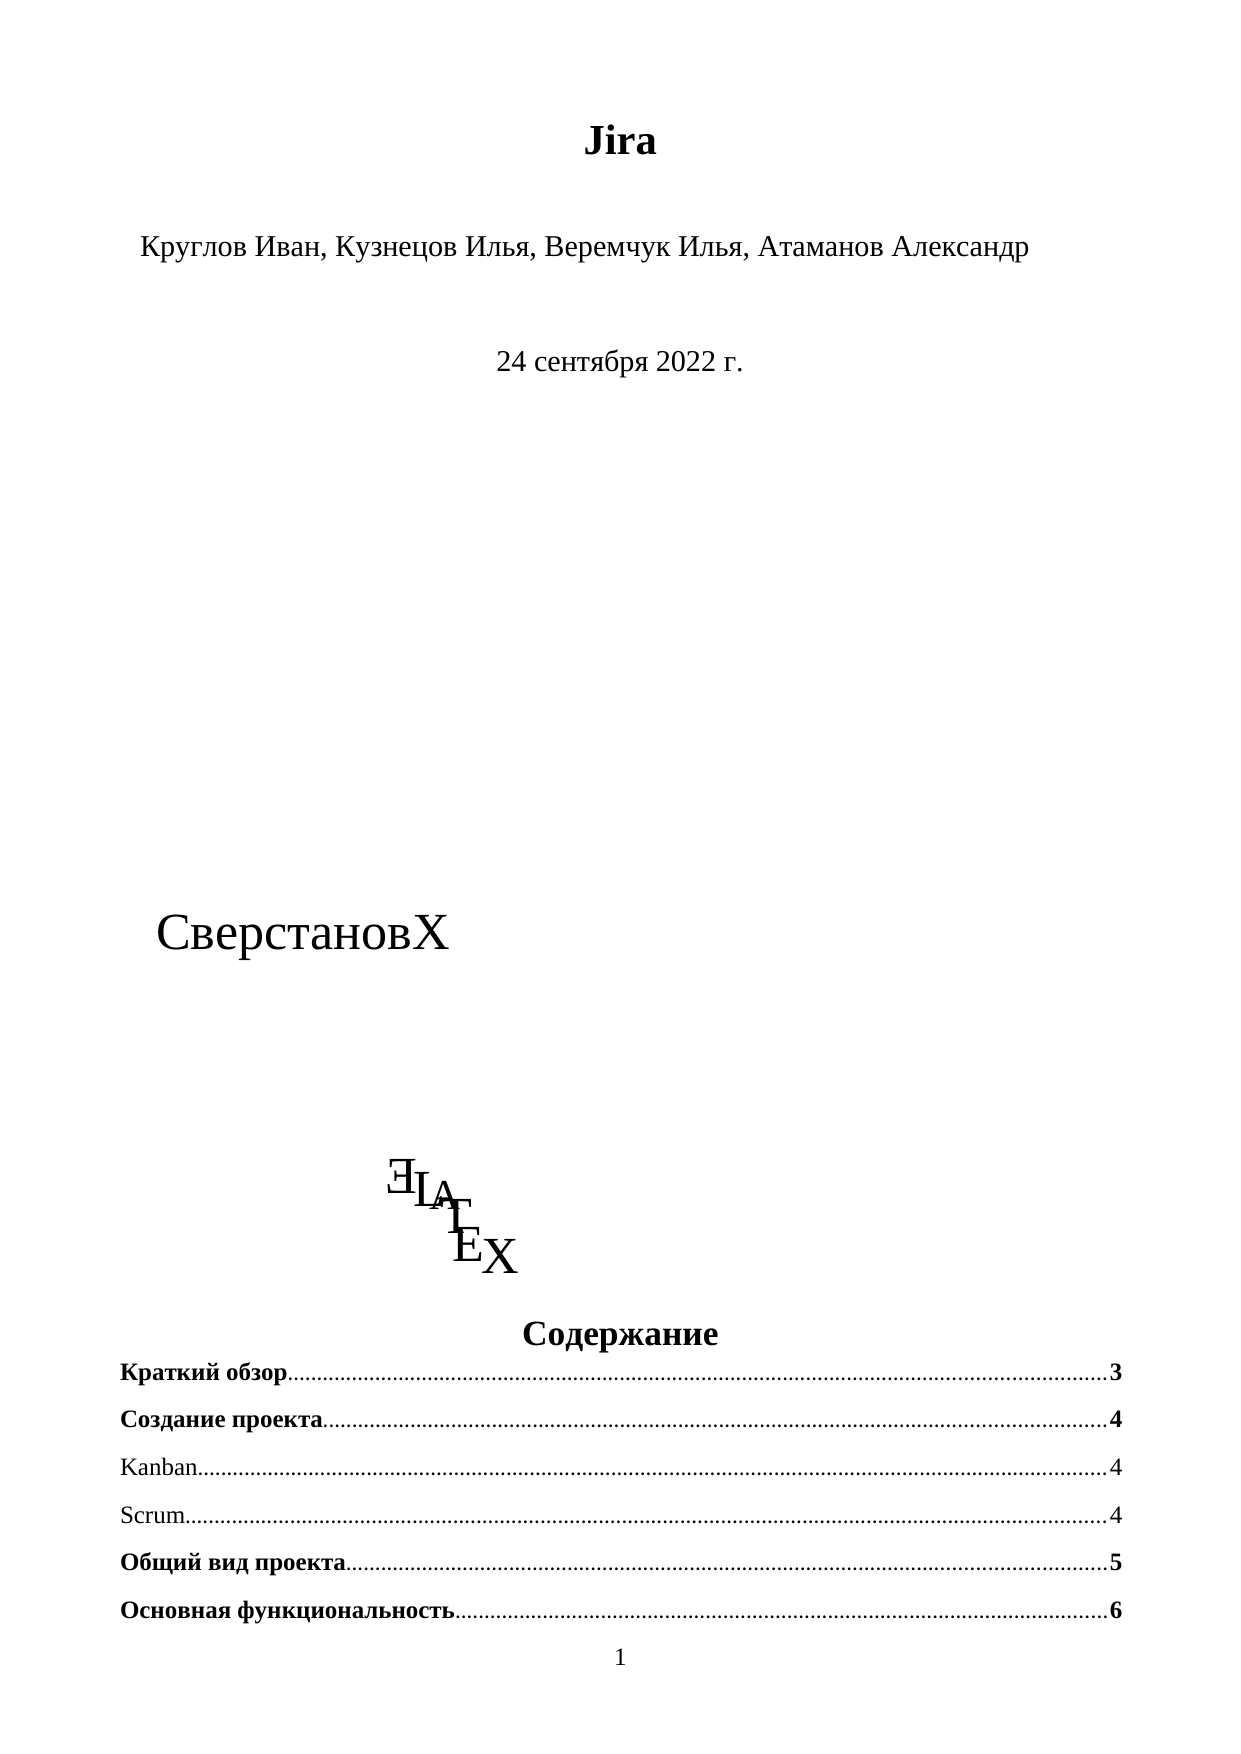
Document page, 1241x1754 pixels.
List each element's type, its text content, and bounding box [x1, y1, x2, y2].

text Содержание [118, 1312, 1122, 1353]
text Круглов Иван, Кузнецов Илья, Веремчук Илья, Атаманов Александр [140, 228, 1122, 263]
text Jira [118, 114, 1122, 163]
text 24 сентября 2022 г. [118, 343, 1122, 377]
